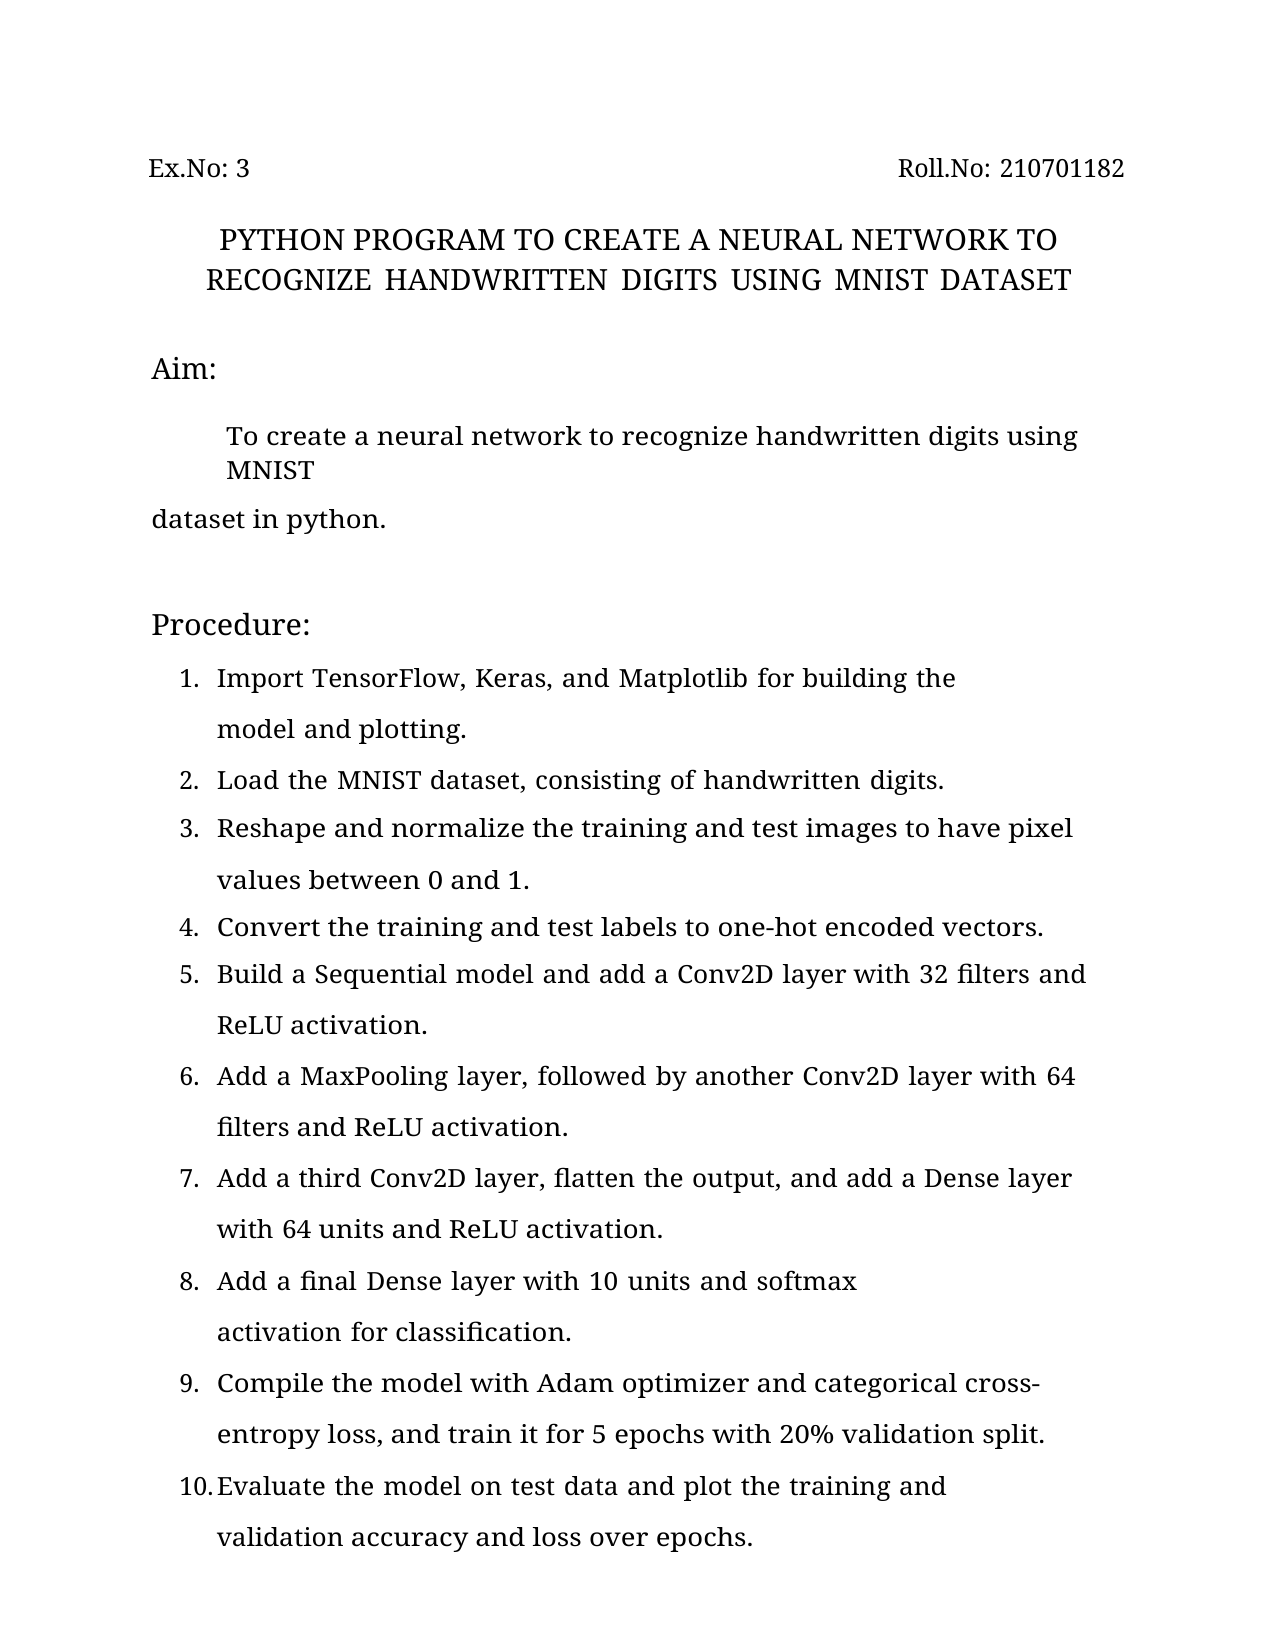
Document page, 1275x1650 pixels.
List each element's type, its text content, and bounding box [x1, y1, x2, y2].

text dataset in python. [151, 501, 1139, 536]
list Load the MNIST dataset, consisting of handwritten digits. [179, 763, 1139, 797]
list Convert the training and test labels to one-hot encoded vectors. [179, 914, 1139, 942]
list Import TensorFlow, Keras, and Matplotlib for building the model and plotting. [179, 661, 1042, 746]
text Aim: [151, 348, 217, 388]
list Add a third Conv2D layer, ﬂatten the output, and add a Dense layer with 64 units and ReLU activation. [179, 1161, 1108, 1246]
list Build a Sequential model and add a Conv2D layer with 32 ﬁlters and ReLU activation. [179, 956, 1101, 1042]
list Evaluate the model on test data and plot the training and validation accuracy and loss over epochs. [179, 1468, 1019, 1553]
text Ex.No: 3 Roll.No: 210701182 [139, 151, 1133, 184]
subtitle Procedure: [151, 604, 1139, 644]
list Add a MaxPooling layer, followed by another Conv2D layer with 64 ﬁlters and ReLU activation. [179, 1059, 1090, 1144]
subtitle PYTHON PROGRAM TO CREATE A NEURAL NETWORK TO RECOGNIZE HANDWRITTEN DIGITS USING MNIST DATASET [139, 219, 1138, 298]
text To create a neural network to recognize handwritten digits using MNIST [226, 419, 1139, 487]
list Reshape and normalize the training and test images to have pixel values between 0 and 1. [179, 811, 1081, 896]
list Add a ﬁnal Dense layer with 10 units and softmax activation for classiﬁcation. [179, 1263, 973, 1349]
list Compile the model with Adam optimizer and categorical cross-entropy loss, and train it for 5 epochs with 20% validation split. [179, 1366, 1067, 1451]
